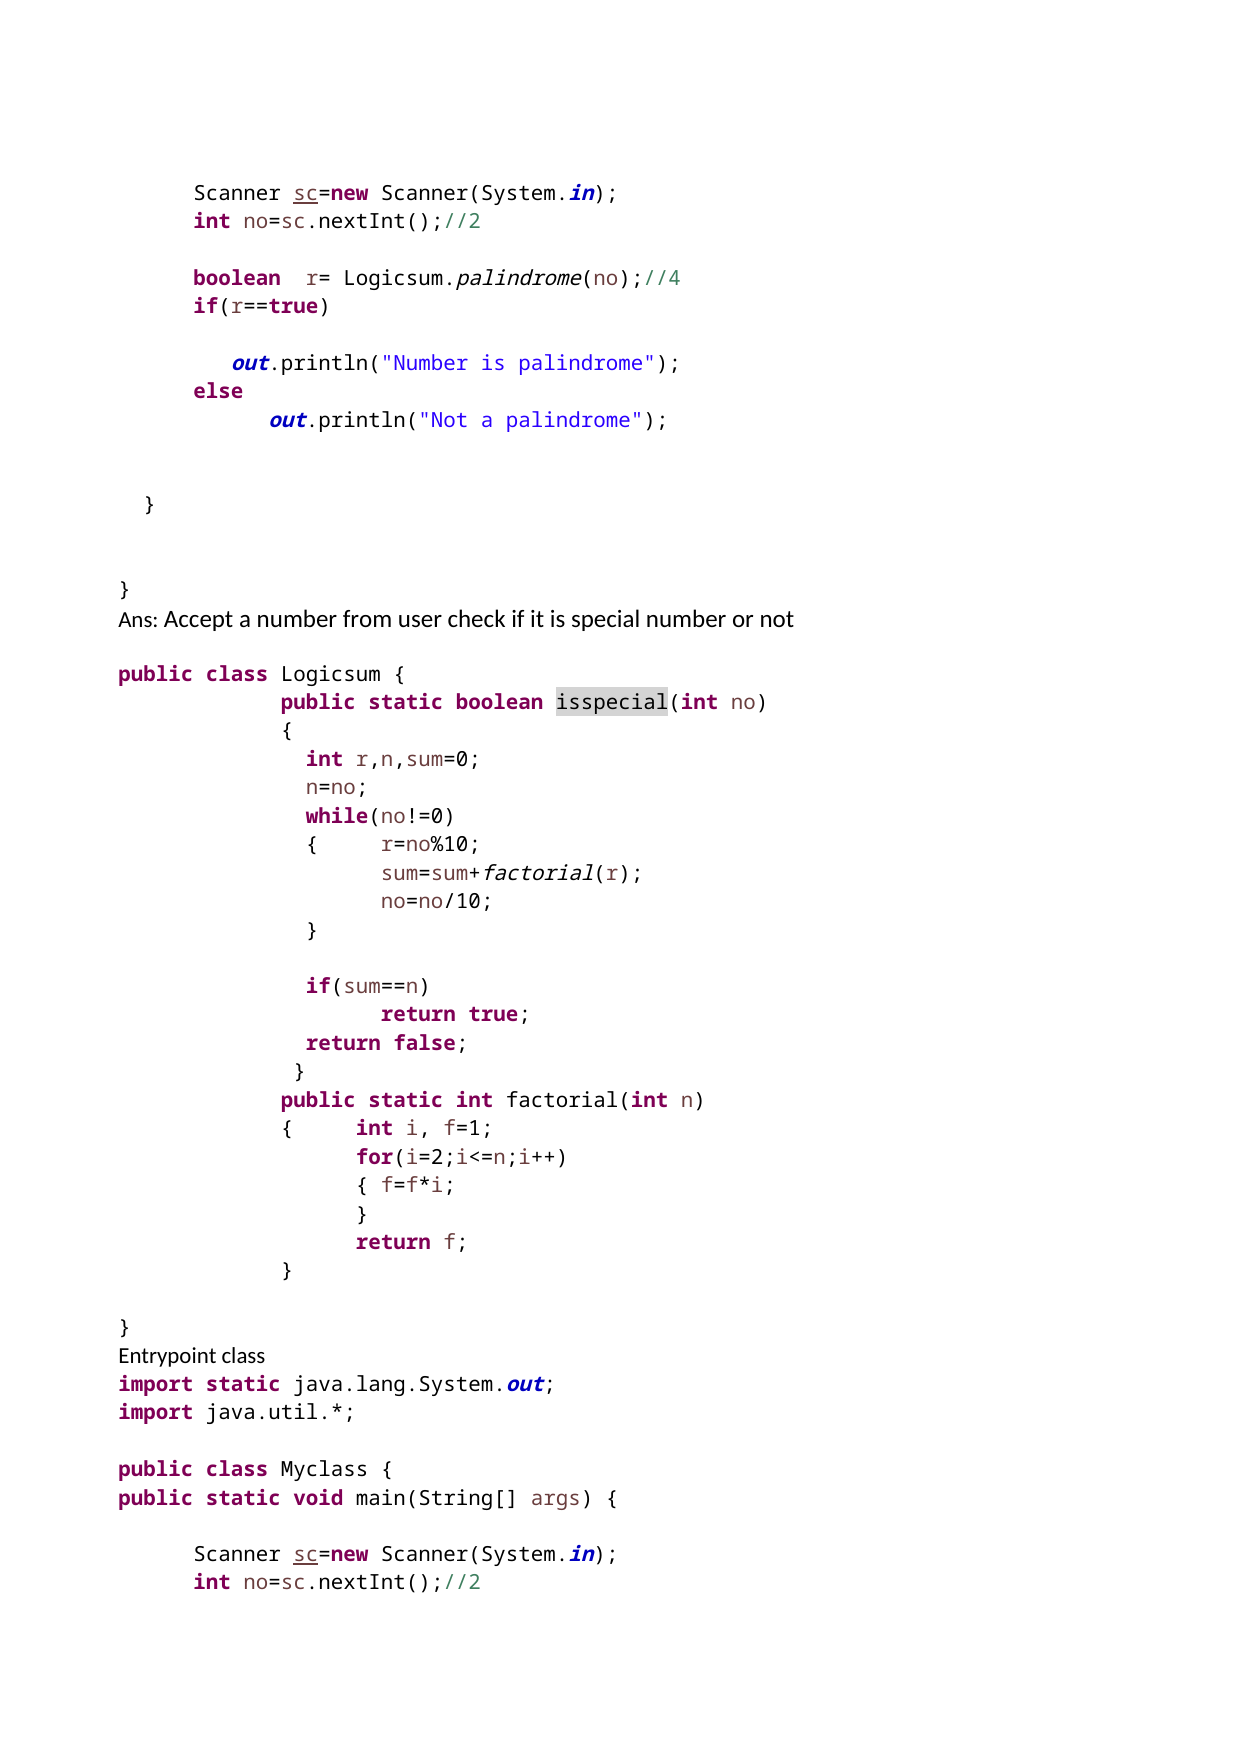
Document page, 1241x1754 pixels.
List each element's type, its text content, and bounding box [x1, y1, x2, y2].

text public static int factorial(int n) [118, 1085, 1090, 1113]
text import static java.lang.System.out; [118, 1369, 1090, 1397]
text } [118, 1256, 1090, 1284]
text no=no/10; [118, 886, 1090, 915]
text while(no!=0) [118, 801, 1090, 829]
text } [118, 1312, 1090, 1341]
text return f; [118, 1227, 1090, 1256]
text public static boolean isspecial(int no) [668, 687, 1090, 716]
text return true; [118, 999, 1090, 1028]
text } [118, 574, 1090, 603]
text public static boolean isspecial(int no) [118, 687, 556, 716]
text import java.util.*; [118, 1397, 1090, 1426]
text out.println("Number is palindrome"); [118, 348, 1090, 376]
text else [118, 376, 1090, 405]
text boolean r= Logicsum.palindrome(no);//4 [118, 263, 1090, 291]
text sum=sum+factorial(r); [118, 858, 1090, 886]
text } [118, 1199, 1090, 1227]
text Ans: Accept a number from user check if it is special number or not [118, 603, 1090, 633]
text { f=f*i; [118, 1170, 1090, 1199]
text n=no; [118, 772, 1090, 801]
text out.println("Not a palindrome"); [118, 405, 1090, 433]
text if(r==true) [118, 291, 1090, 320]
text for(i=2;i<=n;i++) [118, 1142, 1090, 1170]
text { int i, f=1; [118, 1113, 1090, 1142]
text Entrypoint class [118, 1341, 1090, 1369]
text } [118, 1056, 1090, 1085]
text return false; [118, 1028, 1090, 1056]
text } [118, 915, 1090, 943]
text Scanner sc=new Scanner(System.in); [118, 1539, 1090, 1567]
text Scanner sc=new Scanner(System.in); [118, 178, 1090, 206]
text public class Logicsum { [118, 659, 1090, 687]
text int no=sc.nextInt();//2 [118, 1567, 1090, 1596]
text int r,n,sum=0; [118, 744, 1090, 772]
text } [118, 489, 1090, 518]
text public class Myclass { [118, 1454, 1090, 1483]
text if(sum==n) [118, 971, 1090, 999]
text int no=sc.nextInt();//2 [118, 206, 1090, 235]
text { [118, 716, 1090, 744]
text { r=no%10; [118, 829, 1090, 858]
text public static void main(String[] args) { [118, 1483, 1090, 1511]
